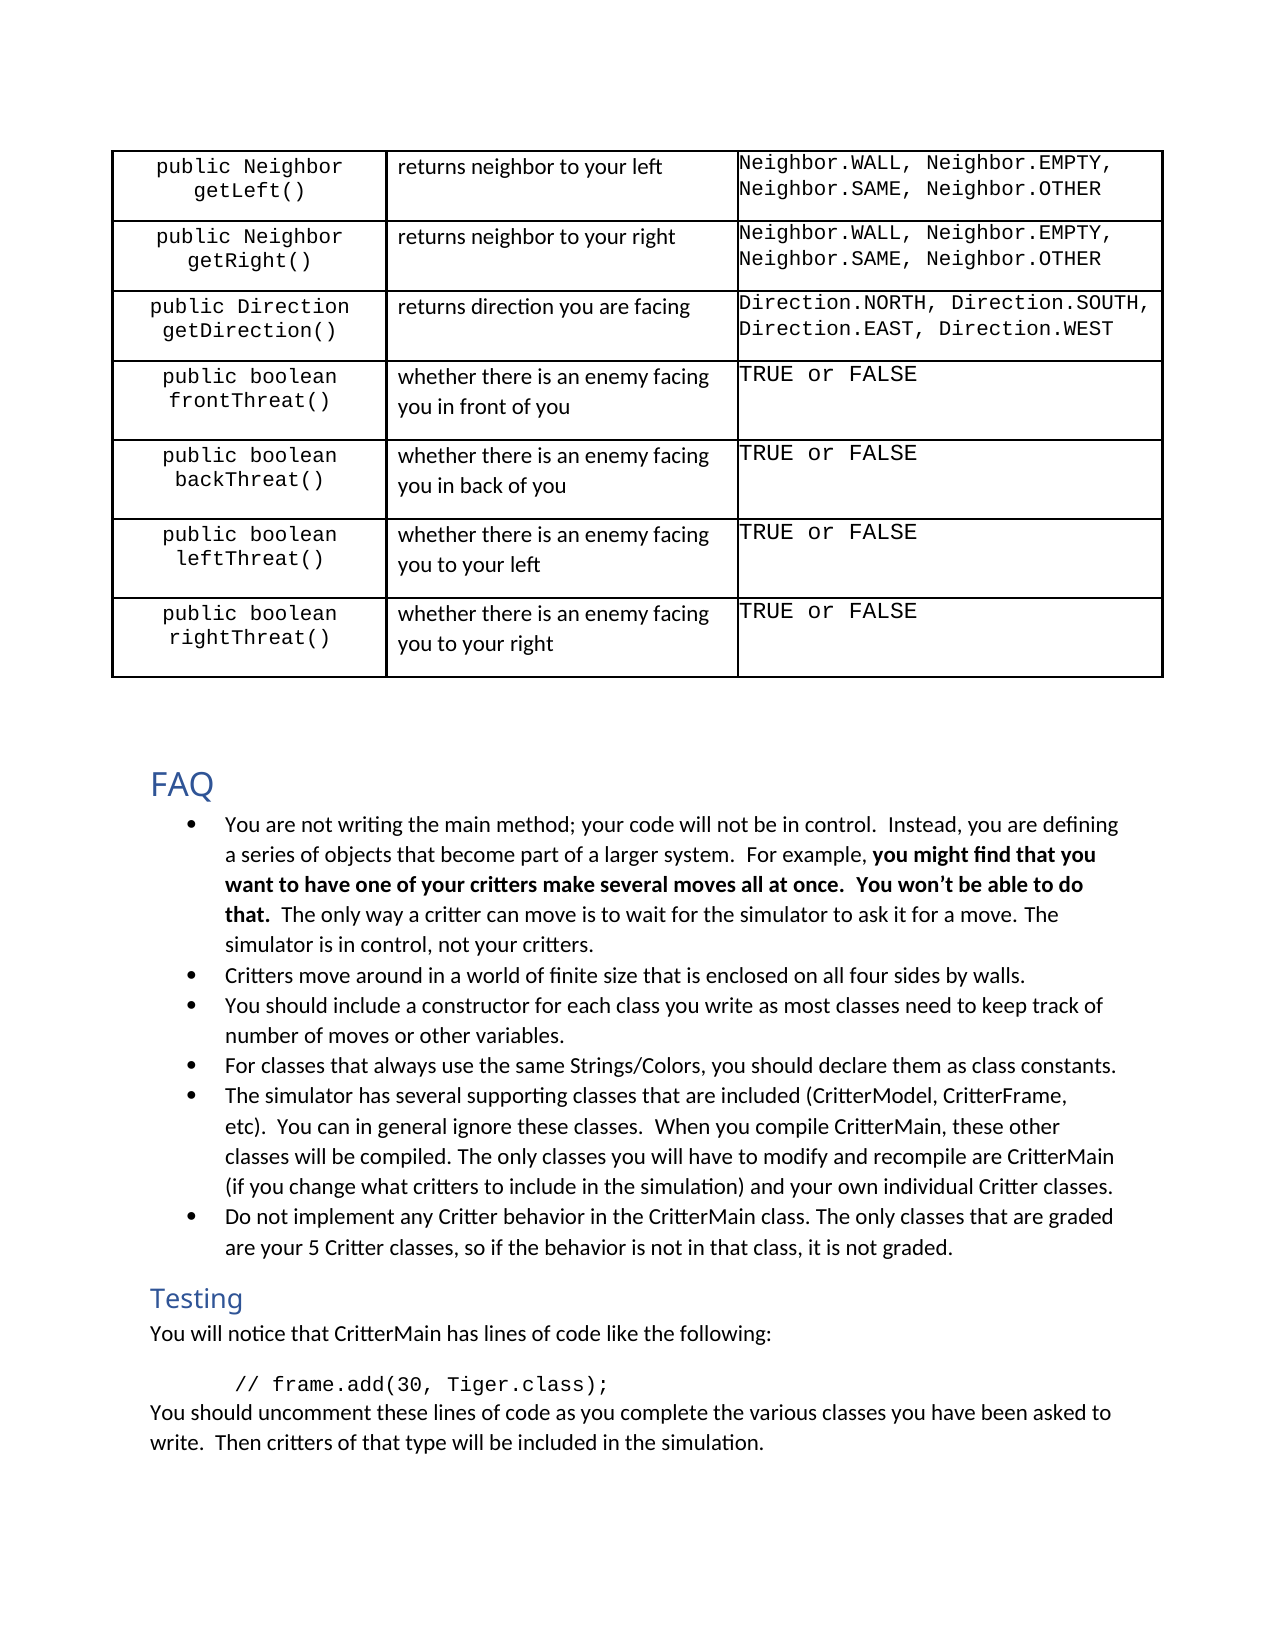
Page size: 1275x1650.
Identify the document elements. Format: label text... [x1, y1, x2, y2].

table_cell TRUE or FALSE [739, 599, 1161, 676]
subtitle Testing [150, 1279, 1125, 1316]
table_cell Direction.NORTH, Direction.SOUTH, Direction.EAST, Direction.WEST [739, 292, 1161, 360]
table_cell public boolean backThreat() [114, 441, 385, 518]
table_cell public Direction getDirection() [114, 292, 385, 360]
table_cell whether there is an enemy facing you in front of you [388, 362, 737, 439]
table_cell whether there is an enemy facing you to your right [388, 599, 737, 676]
table_cell public boolean rightThreat() [114, 599, 385, 676]
table_cell public Neighbor getLeft() [114, 152, 385, 220]
table_cell returns direction you are facing [388, 292, 737, 360]
table_cell public boolean leftThreat() [114, 520, 385, 597]
text You will notice that CritterMain has lines of code like the following: [150, 1319, 1125, 1347]
text You should uncomment these lines of code as you complete the various classes you have been asked to write. Then critters of that type will be included in the simulation. [150, 1398, 1125, 1456]
table_cell whether there is an enemy facing you in back of you [388, 441, 737, 518]
table_cell public boolean frontThreat() [114, 362, 385, 439]
text // frame.add(30, Tiger.class); [234, 1374, 1125, 1398]
list For classes that always use the same Strings/Colors, you should declare them as class constants. [187, 1051, 1125, 1079]
table_cell TRUE or FALSE [739, 362, 1161, 439]
table_cell TRUE or FALSE [739, 520, 1161, 597]
table_cell TRUE or FALSE [739, 441, 1161, 518]
list You should include a constructor for each class you write as most classes need to keep track of number of moves or other variables. [187, 991, 1125, 1049]
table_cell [739, 152, 1161, 220]
table_cell public Neighbor getRight() [114, 222, 385, 290]
table_cell returns neighbor to your right [388, 222, 737, 290]
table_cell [739, 222, 1161, 290]
table_cell returns neighbor to your left [388, 152, 737, 220]
table_cell whether there is an enemy facing you to your left [388, 520, 737, 597]
list Do not implement any Critter behavior in the CritterMain class. The only classes that are graded are your 5 Critter classes, so if the behavior is not in that class, it is not graded. [187, 1202, 1125, 1261]
list Critters move around in a world of finite size that is enclosed on all four sides by walls. [187, 961, 1125, 989]
list You are not writing the main method; your code will not be in control. Instead, you are defining a series of objects that become part of a larger system. For example, you might find that you want to have one of your critters make several moves all at once. You won’t be able to do that. The only way a critter can move is to wait for the simulator to ask it for a move. The simulator is in control, not your critters. [187, 810, 1125, 958]
list The simulator has several supporting classes that are included (CritterModel, CritterFrame, etc). You can in general ignore these classes. When you compile CritterMain, these other classes will be compiled. The only classes you will have to modify and recompile are CritterMain (if you change what critters to include in the simulation) and your own individual Critter classes. [187, 1082, 1125, 1200]
subtitle FAQ [150, 761, 1125, 806]
